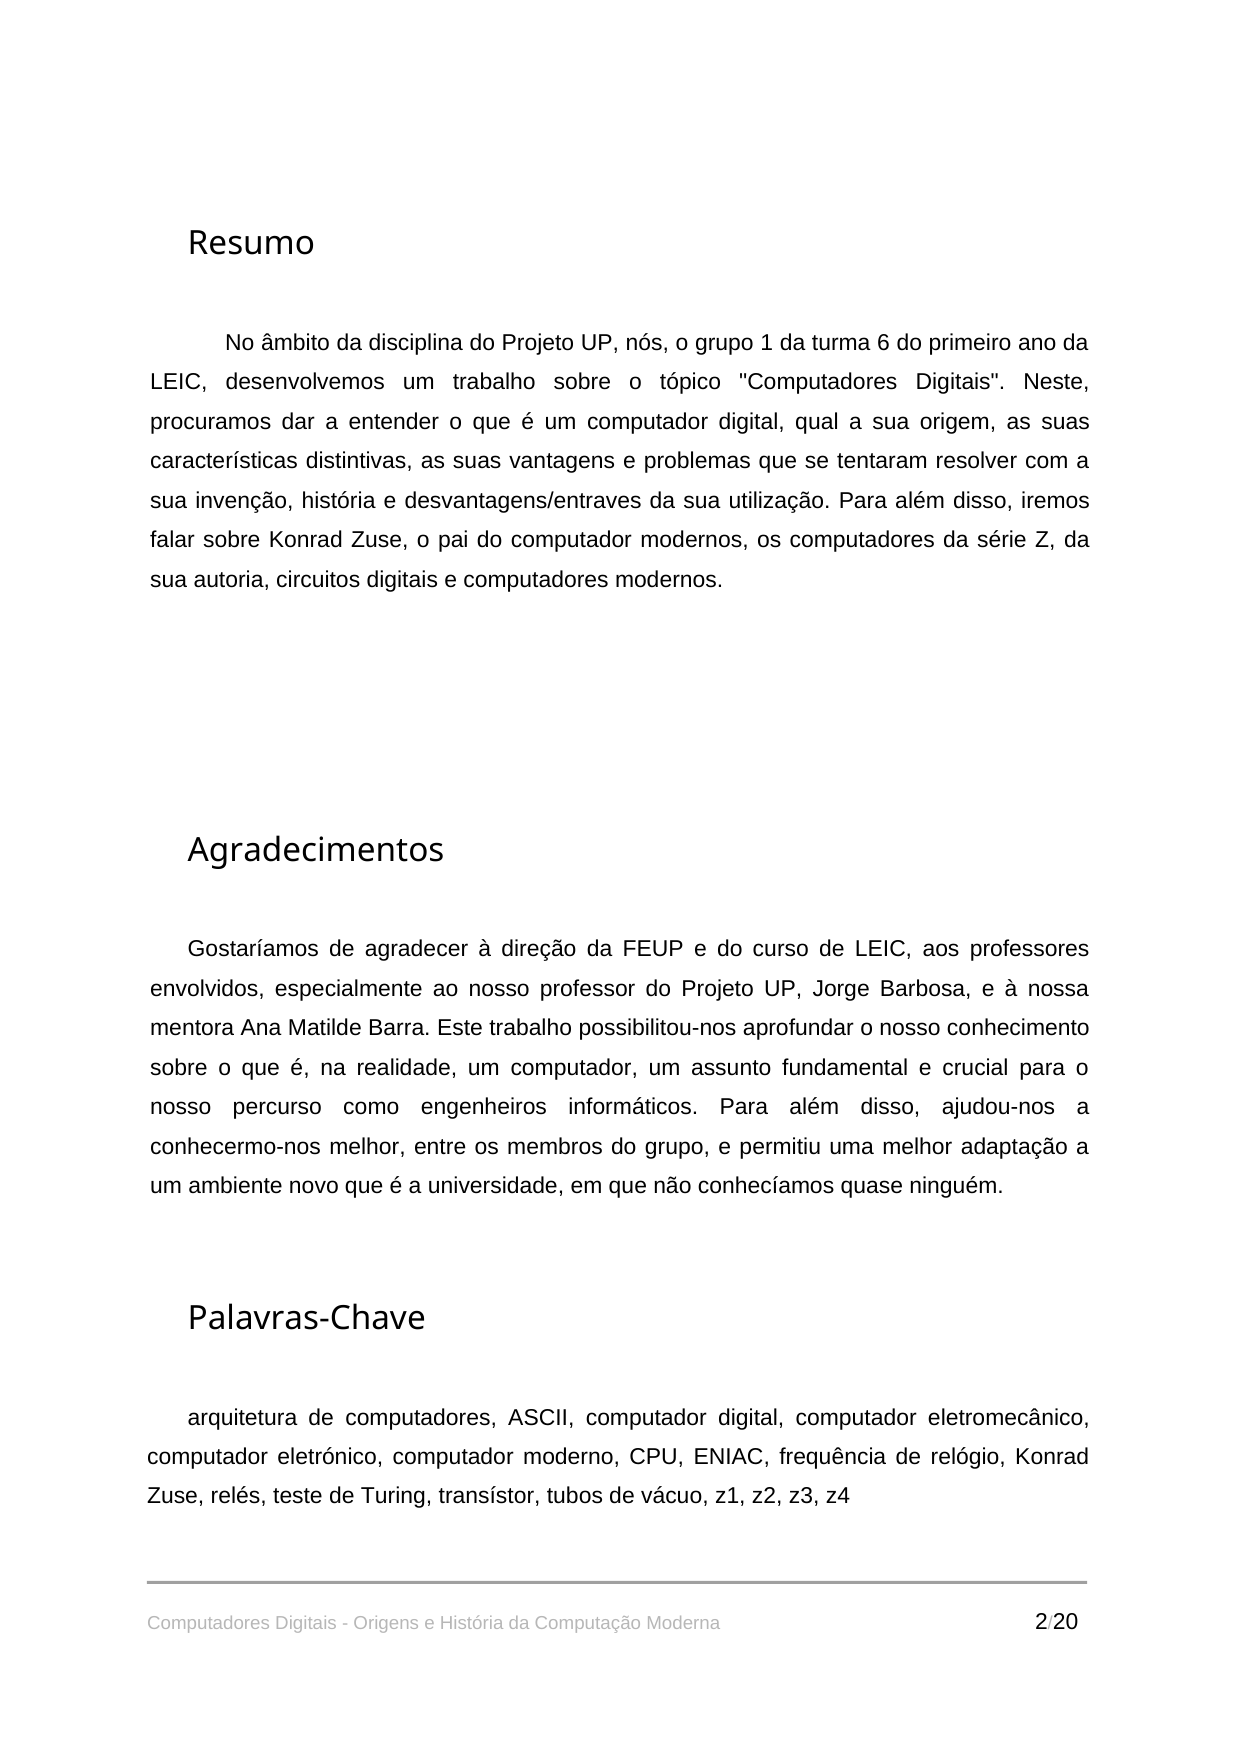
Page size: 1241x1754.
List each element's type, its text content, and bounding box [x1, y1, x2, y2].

text arquitetura de computadores, ASCII, computador digital, computador eletromecânico, computador eletrónico, computador moderno, CPU, ENIAC, frequência de relógio, Konrad Zuse, relés, teste de Turing, transístor, tubos de vácuo, z1, z2, z3, z4 [147, 1403, 1090, 1509]
text No âmbito da disciplina do Projeto UP, nós, o grupo 1 da turma 6 do primeiro ano da LEIC, desenvolvemos um trabalho sobre o tópico "Computadores Digitais". Neste, procuramos dar a entender o que é um computador digital, qual a sua origem, as suas características distintivas, as suas vantagens e problemas que se tentaram resolver com a sua invenção, história e desvantagens/entraves da sua utilização. Para além disso, iremos falar sobre Konrad Zuse, o pai do computador modernos, os computadores da série Z, da sua autoria, circuitos digitais e computadores modernos. [150, 329, 1090, 592]
text Agradecimentos [147, 826, 1090, 871]
text Resumo [147, 219, 1090, 264]
text Gostaríamos de agradecer à direção da FEUP e do curso de LEIC, aos professores envolvidos, especialmente ao nosso professor do Projeto UP, Jorge Barbosa, e à nossa mentora Ana Matilde Barra. Este trabalho possibilitou-nos aprofundar o nosso conhecimento sobre o que é, na realidade, um computador, um assunto fundamental e crucial para o nosso percurso como engenheiros informáticos. Para além disso, ajudou-nos a conhecermo-nos melhor, entre os membros do grupo, e permitiu uma melhor adaptação a um ambiente novo que é a universidade, em que não conhecíamos quase ninguém. [150, 935, 1090, 1198]
text Palavras-Chave [147, 1294, 1090, 1339]
